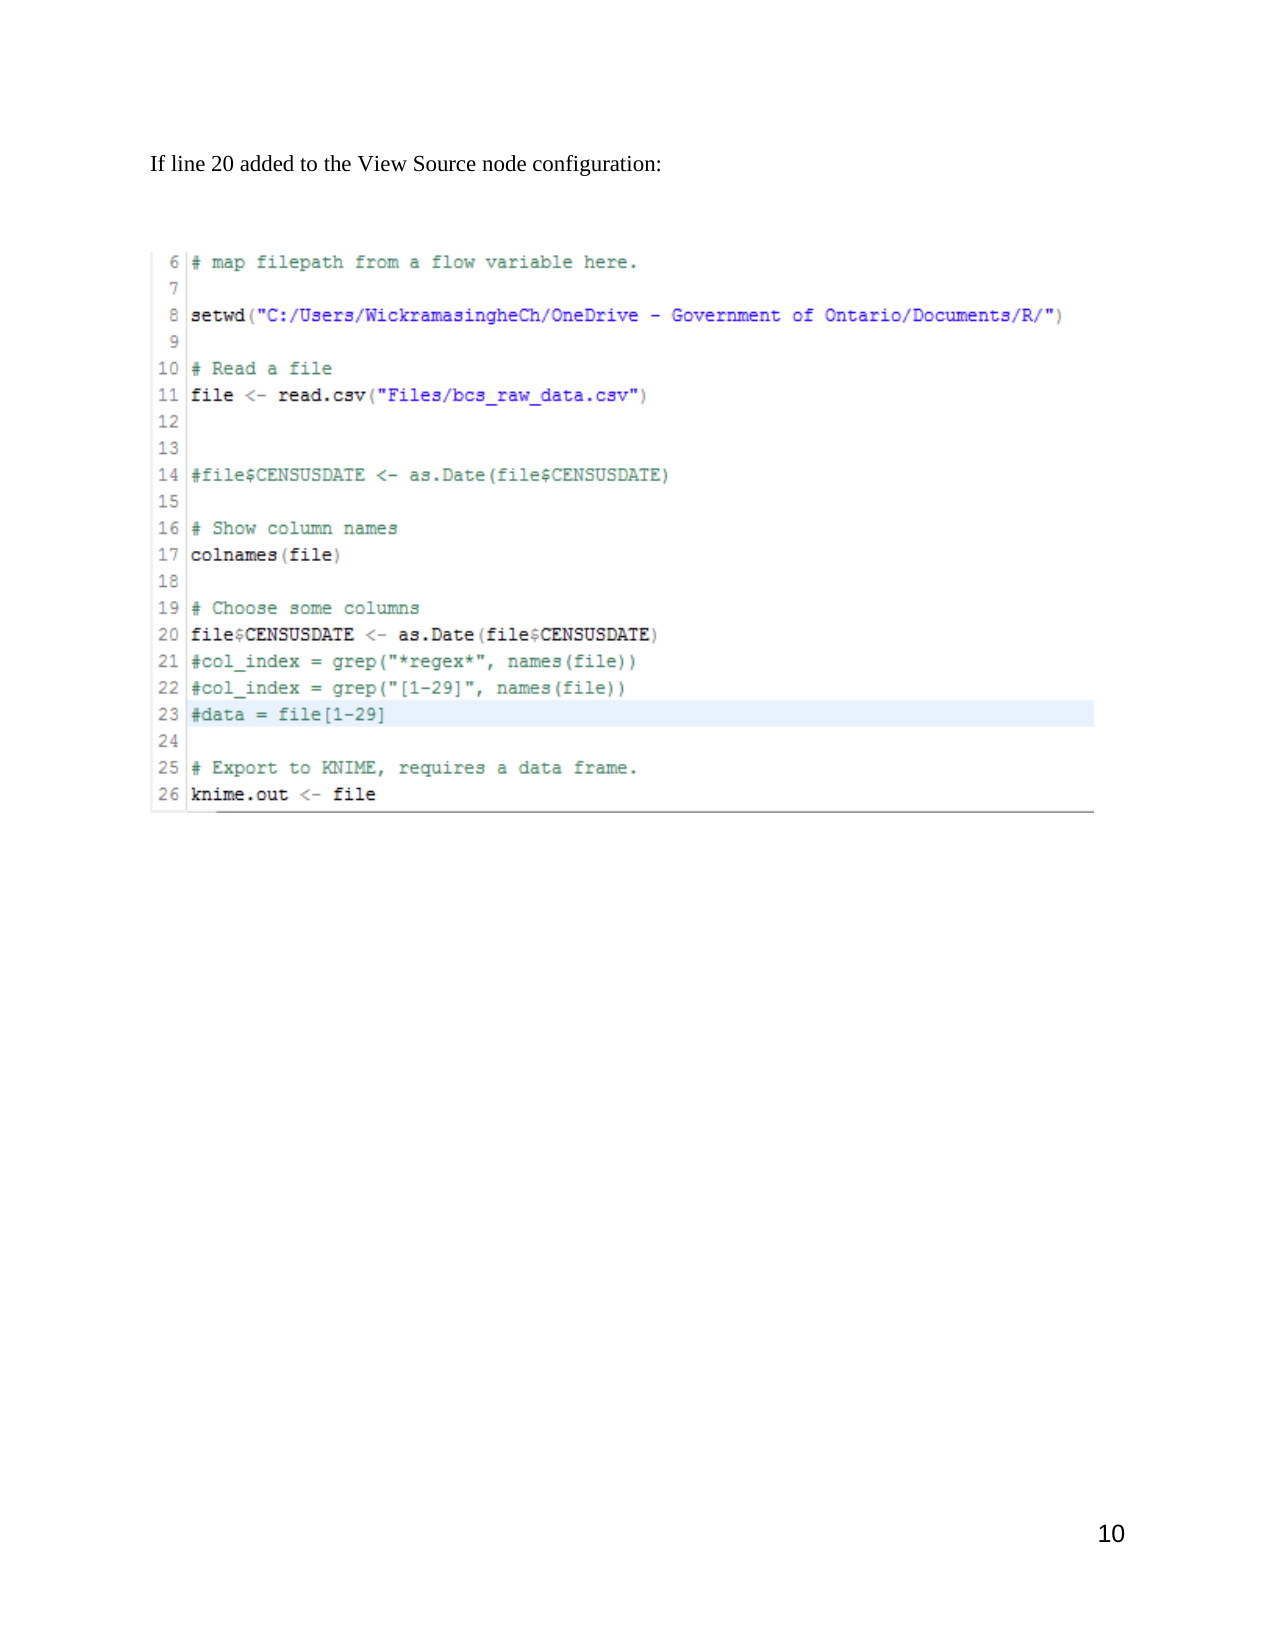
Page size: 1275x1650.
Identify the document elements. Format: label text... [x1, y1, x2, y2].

picture [150, 252, 1094, 813]
text If line 20 added to the View Source node configuration: [150, 150, 1125, 176]
